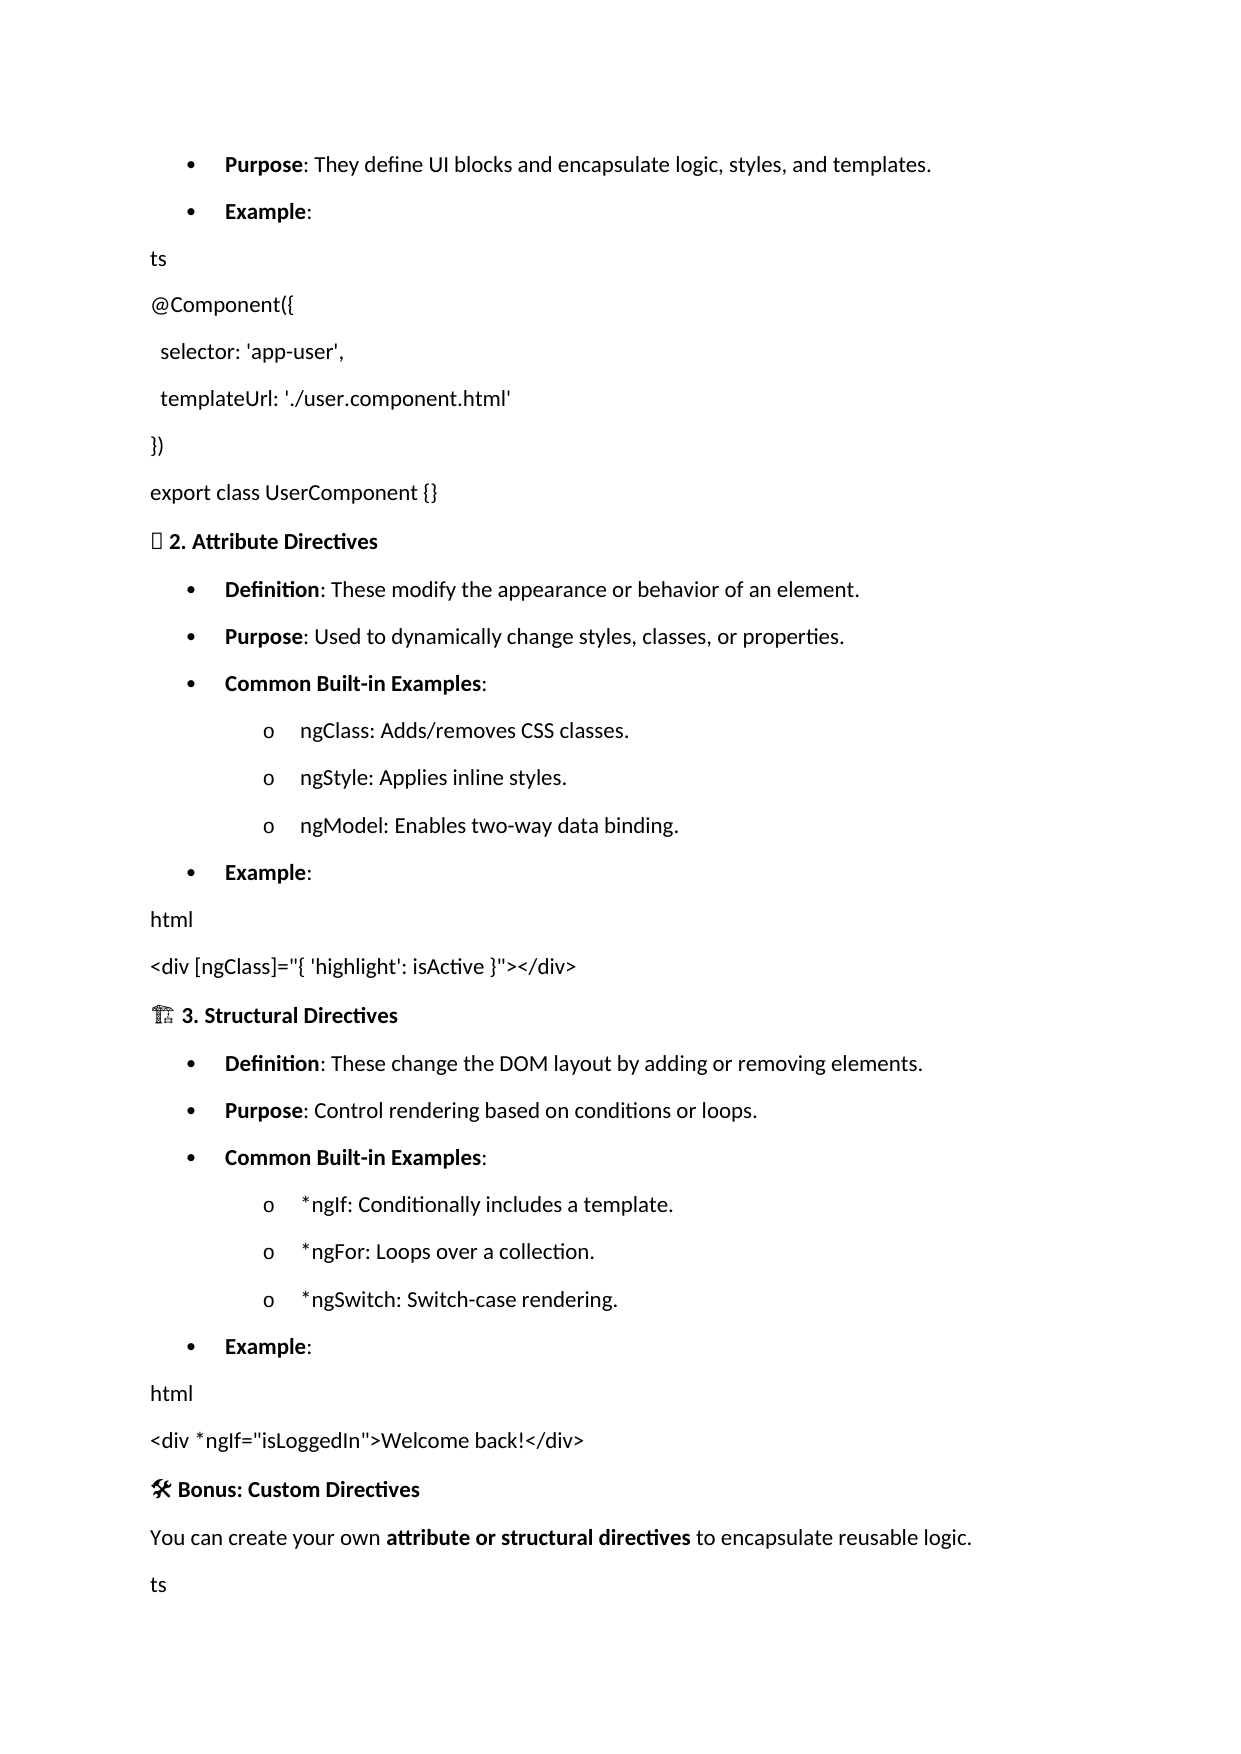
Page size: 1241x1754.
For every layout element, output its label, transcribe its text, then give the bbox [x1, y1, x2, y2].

list Purpose: They define UI blocks and encapsulate logic, styles, and templates. [187, 150, 1090, 178]
list ngClass: Adds/removes CSS classes. [262, 716, 1090, 744]
list Definition: These modify the appearance or behavior of an element. [187, 575, 1090, 603]
list Common Built-in Examples: [187, 669, 1090, 697]
list *ngIf: Conditionally includes a template. [262, 1190, 1090, 1218]
list Example: [187, 1332, 1090, 1360]
list Definition: These change the DOM layout by adding or removing elements. [187, 1049, 1090, 1077]
text You can create your own attribute or structural directives to encapsulate reusable logic. [150, 1523, 1090, 1551]
text }) [150, 431, 1090, 459]
list ngModel: Enables two-way data binding. [262, 811, 1090, 839]
text 🏗️ 3. Structural Directives [150, 999, 1090, 1030]
text <div [ngClass]="{ 'highlight': isActive }"></div> [150, 952, 1090, 980]
list ngStyle: Applies inline styles. [262, 763, 1090, 792]
list Example: [187, 197, 1090, 225]
text <div *ngIf="isLoggedIn">Welcome back!</div> [150, 1426, 1090, 1454]
list Common Built-in Examples: [187, 1143, 1090, 1171]
list *ngSwitch: Switch-case rendering. [262, 1285, 1090, 1313]
text selector: 'app-user', [150, 337, 1090, 366]
text templateUrl: './user.component.html' [150, 384, 1090, 412]
text html [150, 905, 1090, 933]
text ts [150, 1570, 1090, 1598]
text html [150, 1379, 1090, 1407]
list Example: [187, 858, 1090, 886]
list *ngFor: Loops over a collection. [262, 1237, 1090, 1266]
text @Component({ [150, 291, 1090, 319]
text 🛠️ Bonus: Custom Directives [150, 1473, 1090, 1504]
text ts [150, 244, 1090, 272]
text 🎨 2. Attribute Directives [150, 525, 1090, 556]
list Purpose: Control rendering based on conditions or loops. [187, 1096, 1090, 1124]
text export class UserComponent {} [150, 478, 1090, 506]
list Purpose: Used to dynamically change styles, classes, or properties. [187, 622, 1090, 650]
